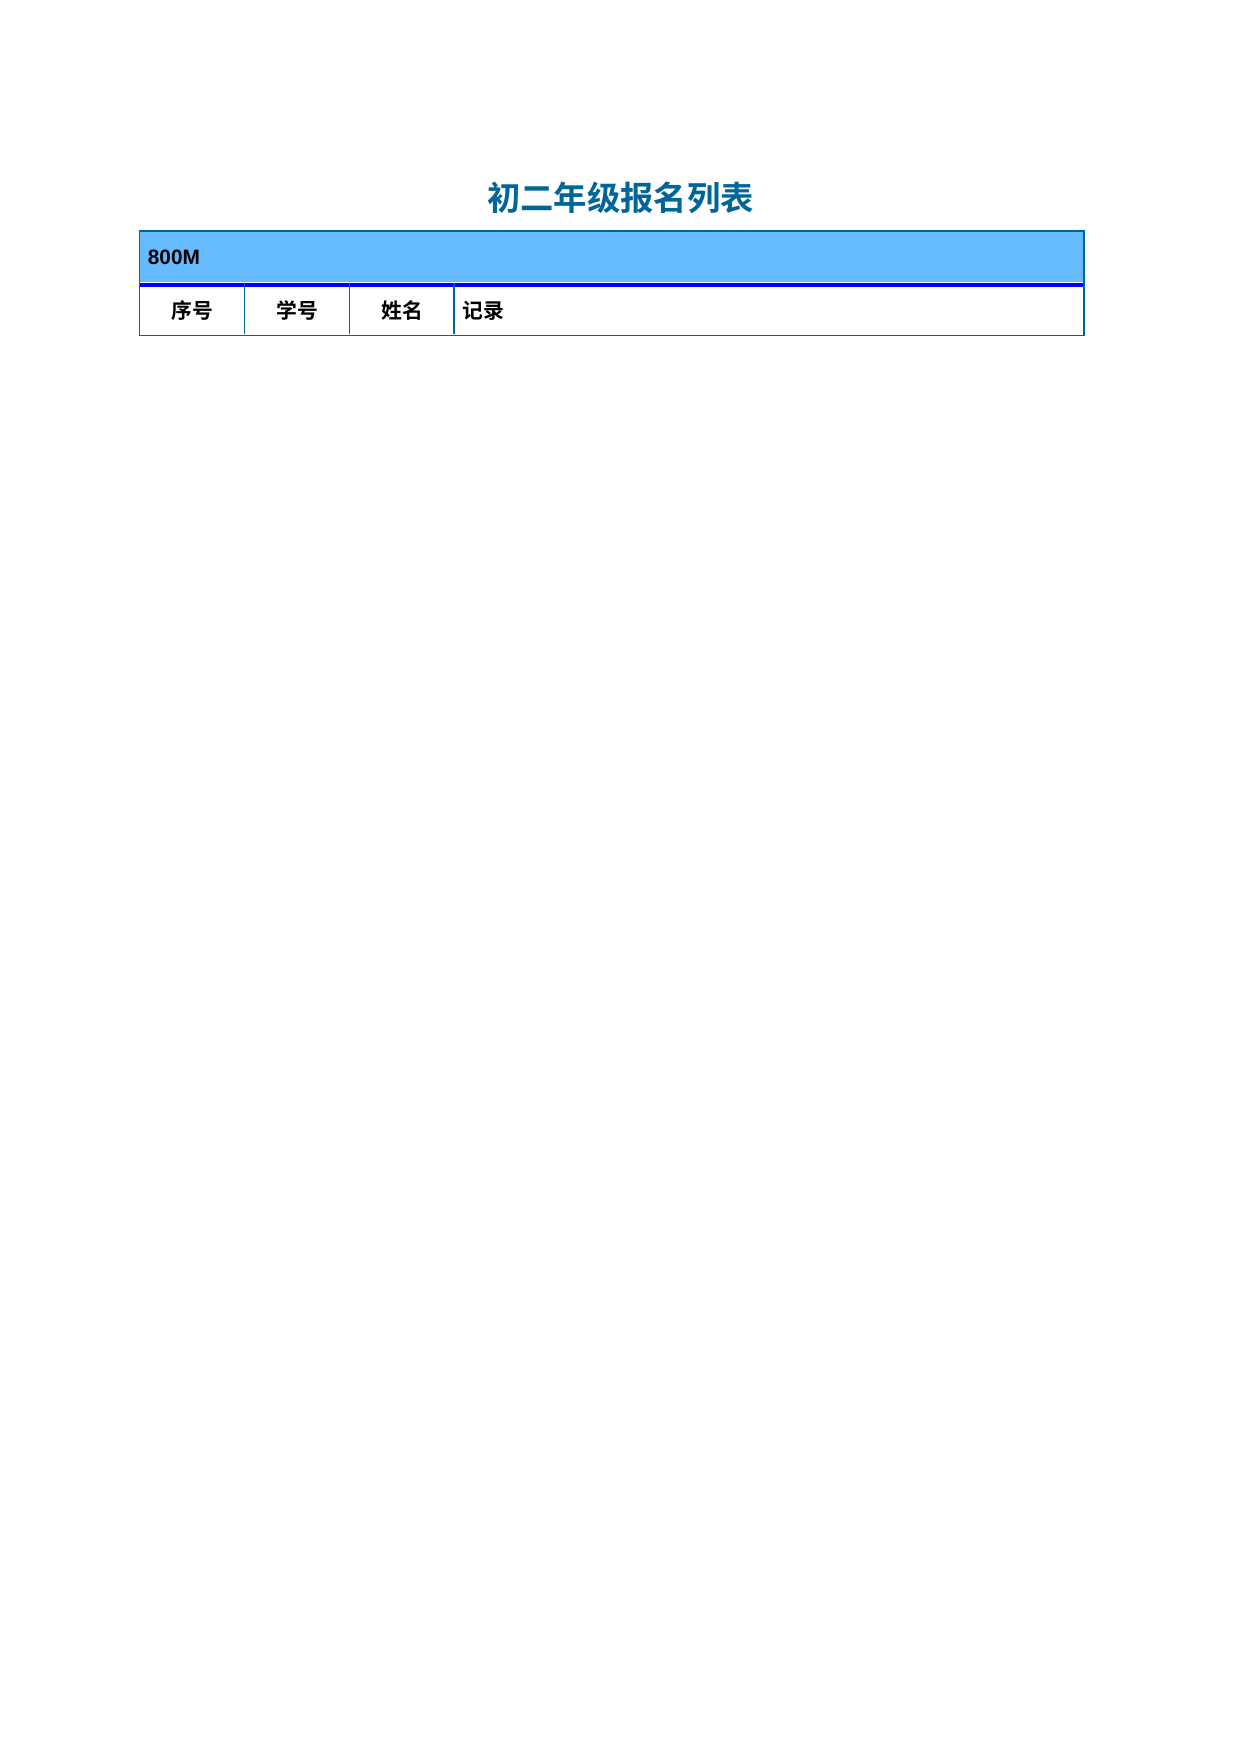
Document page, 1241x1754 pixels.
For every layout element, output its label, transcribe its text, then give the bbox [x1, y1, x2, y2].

table_cell 学号 [245, 287, 349, 334]
table_header 800M [140, 232, 1083, 282]
table_cell 记录 [455, 287, 1083, 334]
table_cell 序号 [140, 287, 244, 334]
text 初二年级报名列表 [148, 172, 1092, 220]
table_cell 姓名 [350, 287, 453, 334]
